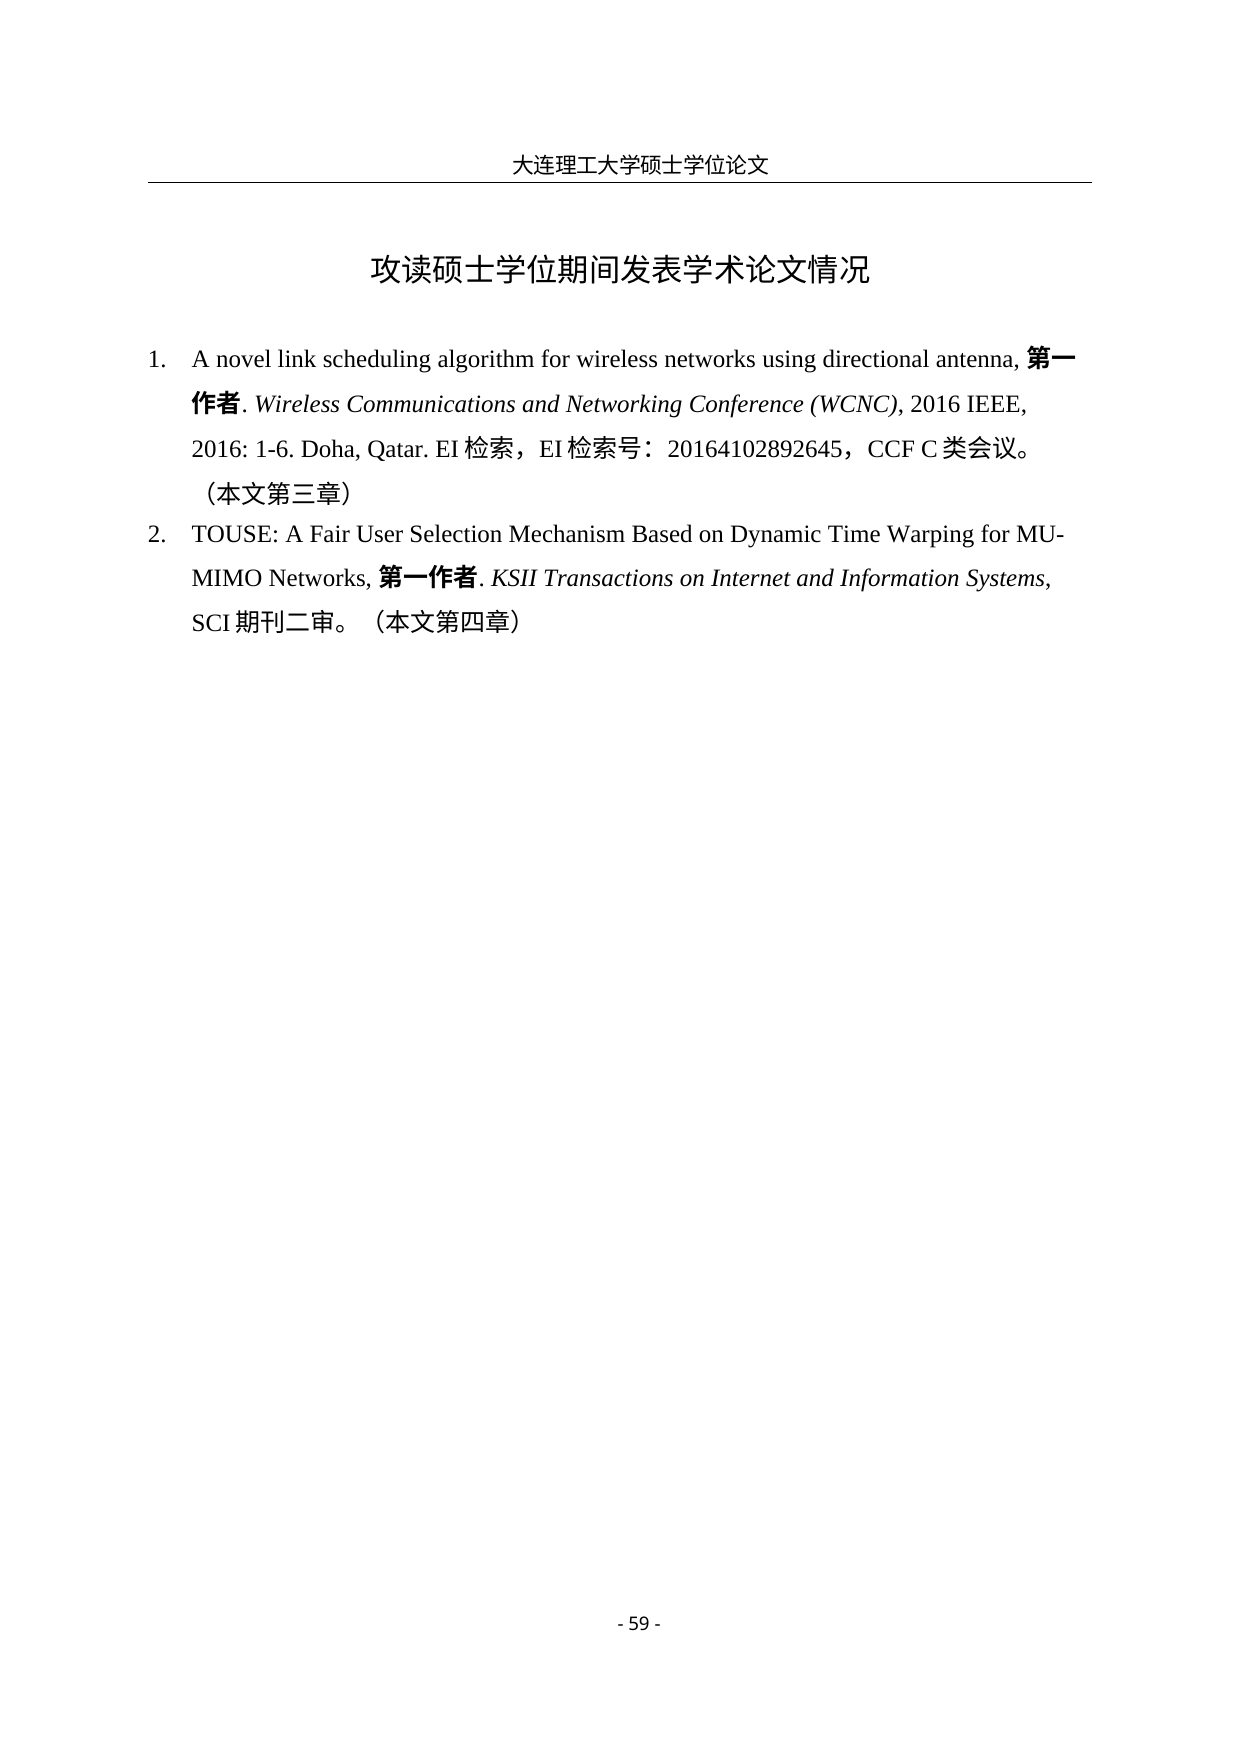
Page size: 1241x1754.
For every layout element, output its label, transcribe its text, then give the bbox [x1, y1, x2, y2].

list TOUSE: A Fair User Selection Mechanism Based on Dynamic Time Warping for MU-MIMO Networks, 第一作者. KSII Transactions on Internet and Information Systems, SCI期刊二审。（本文第四章） [148, 519, 1092, 639]
list A novel link scheduling algorithm for wireless networks using directional antenna, 第一作者. Wireless Communications and Networking Conference (WCNC), 2016 IEEE, 2016: 1-6. Doha, Qatar. EI检索，EI检索号：20164102892645，CCF C类会议。（本文第三章） [148, 338, 1092, 511]
text 攻读硕士学位期间发表学术论文情况 [148, 246, 1092, 291]
